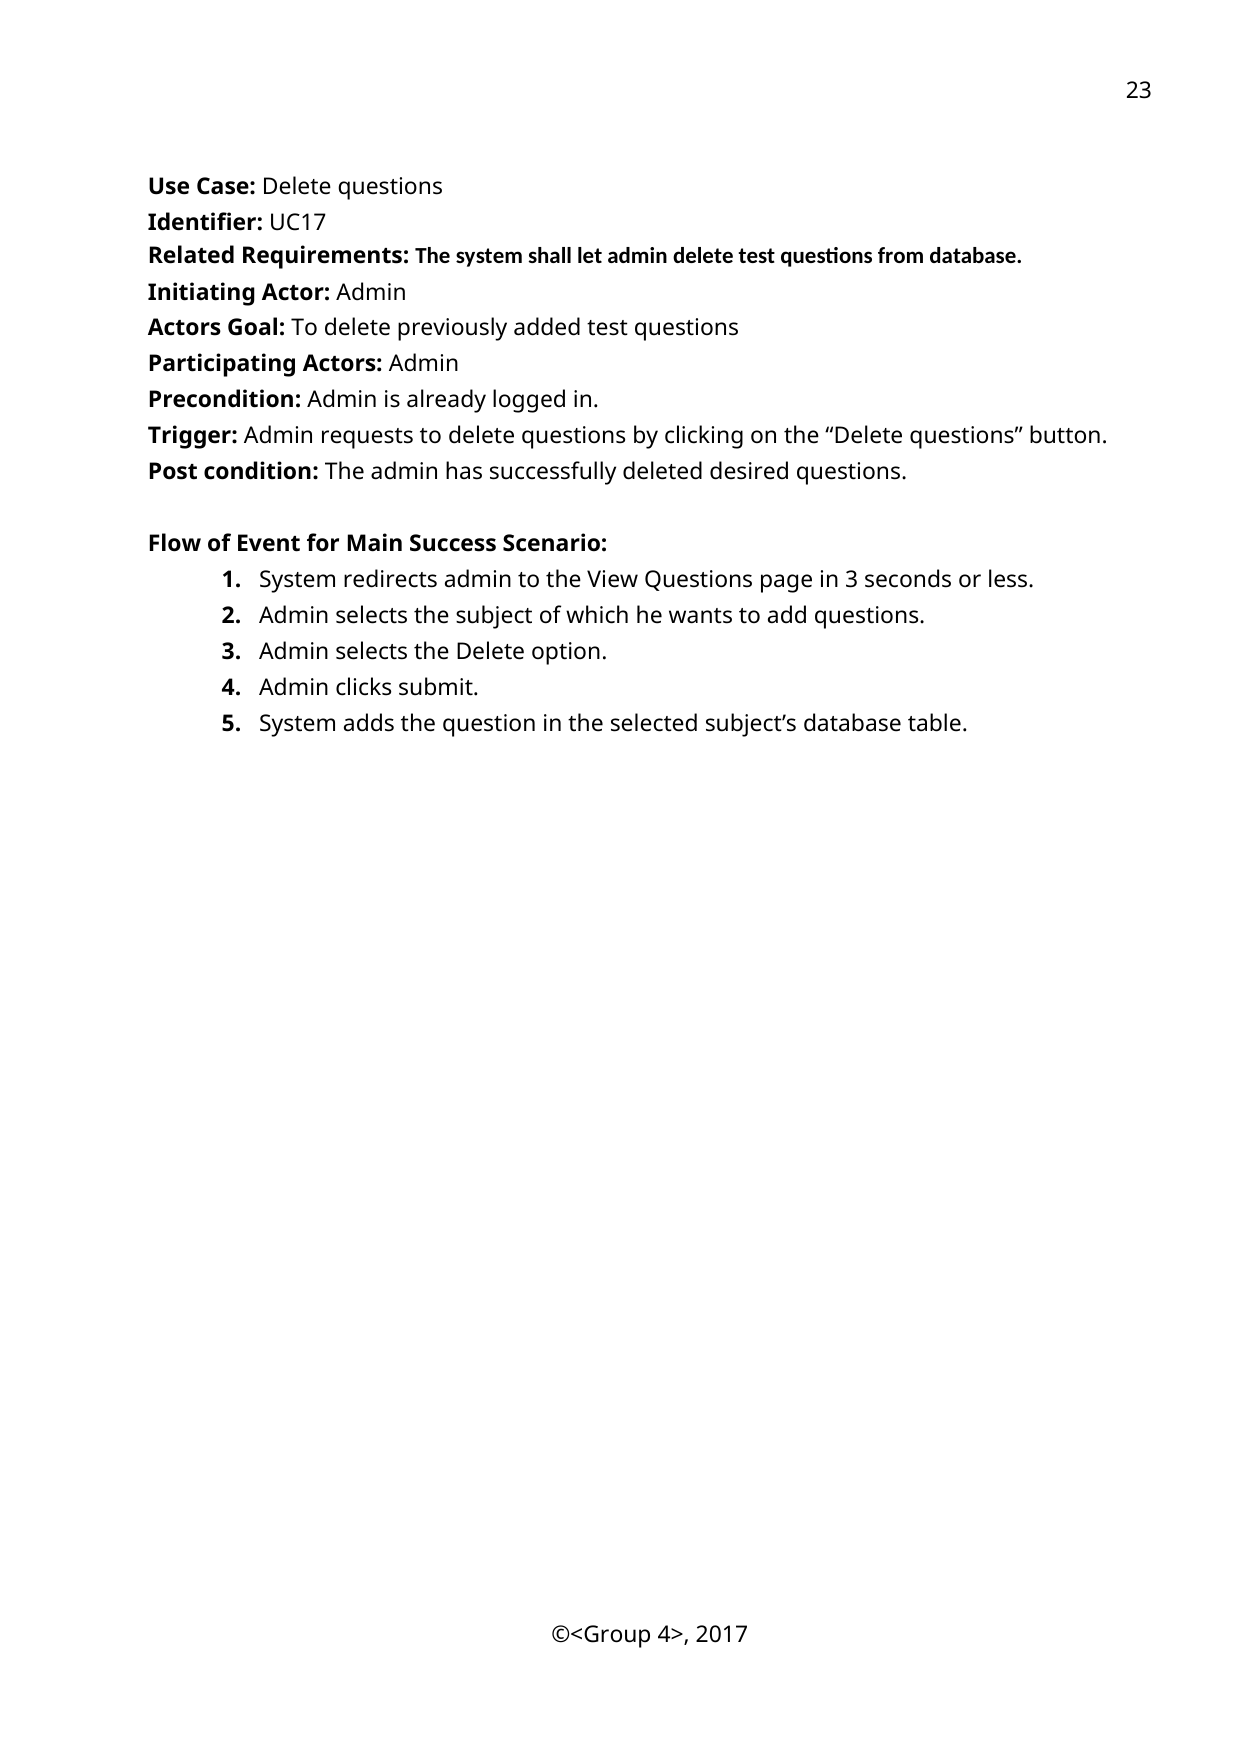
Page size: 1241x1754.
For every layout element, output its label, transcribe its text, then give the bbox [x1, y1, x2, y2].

list Admin clicks submit. [221, 671, 1152, 702]
list System redirects admin to the View Questions page in 3 seconds or less. [221, 563, 1152, 594]
list Participating Actors: Admin [148, 347, 1152, 378]
list Trigger: Admin requests to delete questions by clicking on the “Delete questions” button. [148, 419, 1152, 450]
list Admin selects the subject of which he wants to add questions. [221, 599, 1152, 630]
list Actors Goal: To delete previously added test questions [148, 311, 1152, 343]
text Identifier: UC17 [148, 206, 1152, 237]
list Use Case: Delete questions [148, 170, 1152, 201]
list Post condition: The admin has successfully deleted desired questions. [148, 455, 1152, 486]
list Precondition: Admin is already logged in. [148, 383, 1152, 414]
list Related Requirements: The system shall let admin delete test questions from database. [148, 239, 1152, 271]
list System adds the question in the selected subject’s database table. [221, 707, 1152, 738]
list Flow of Event for Main Success Scenario: [148, 527, 1152, 558]
list Admin selects the Delete option. [221, 635, 1152, 666]
list Initiating Actor: Admin [148, 275, 1152, 307]
